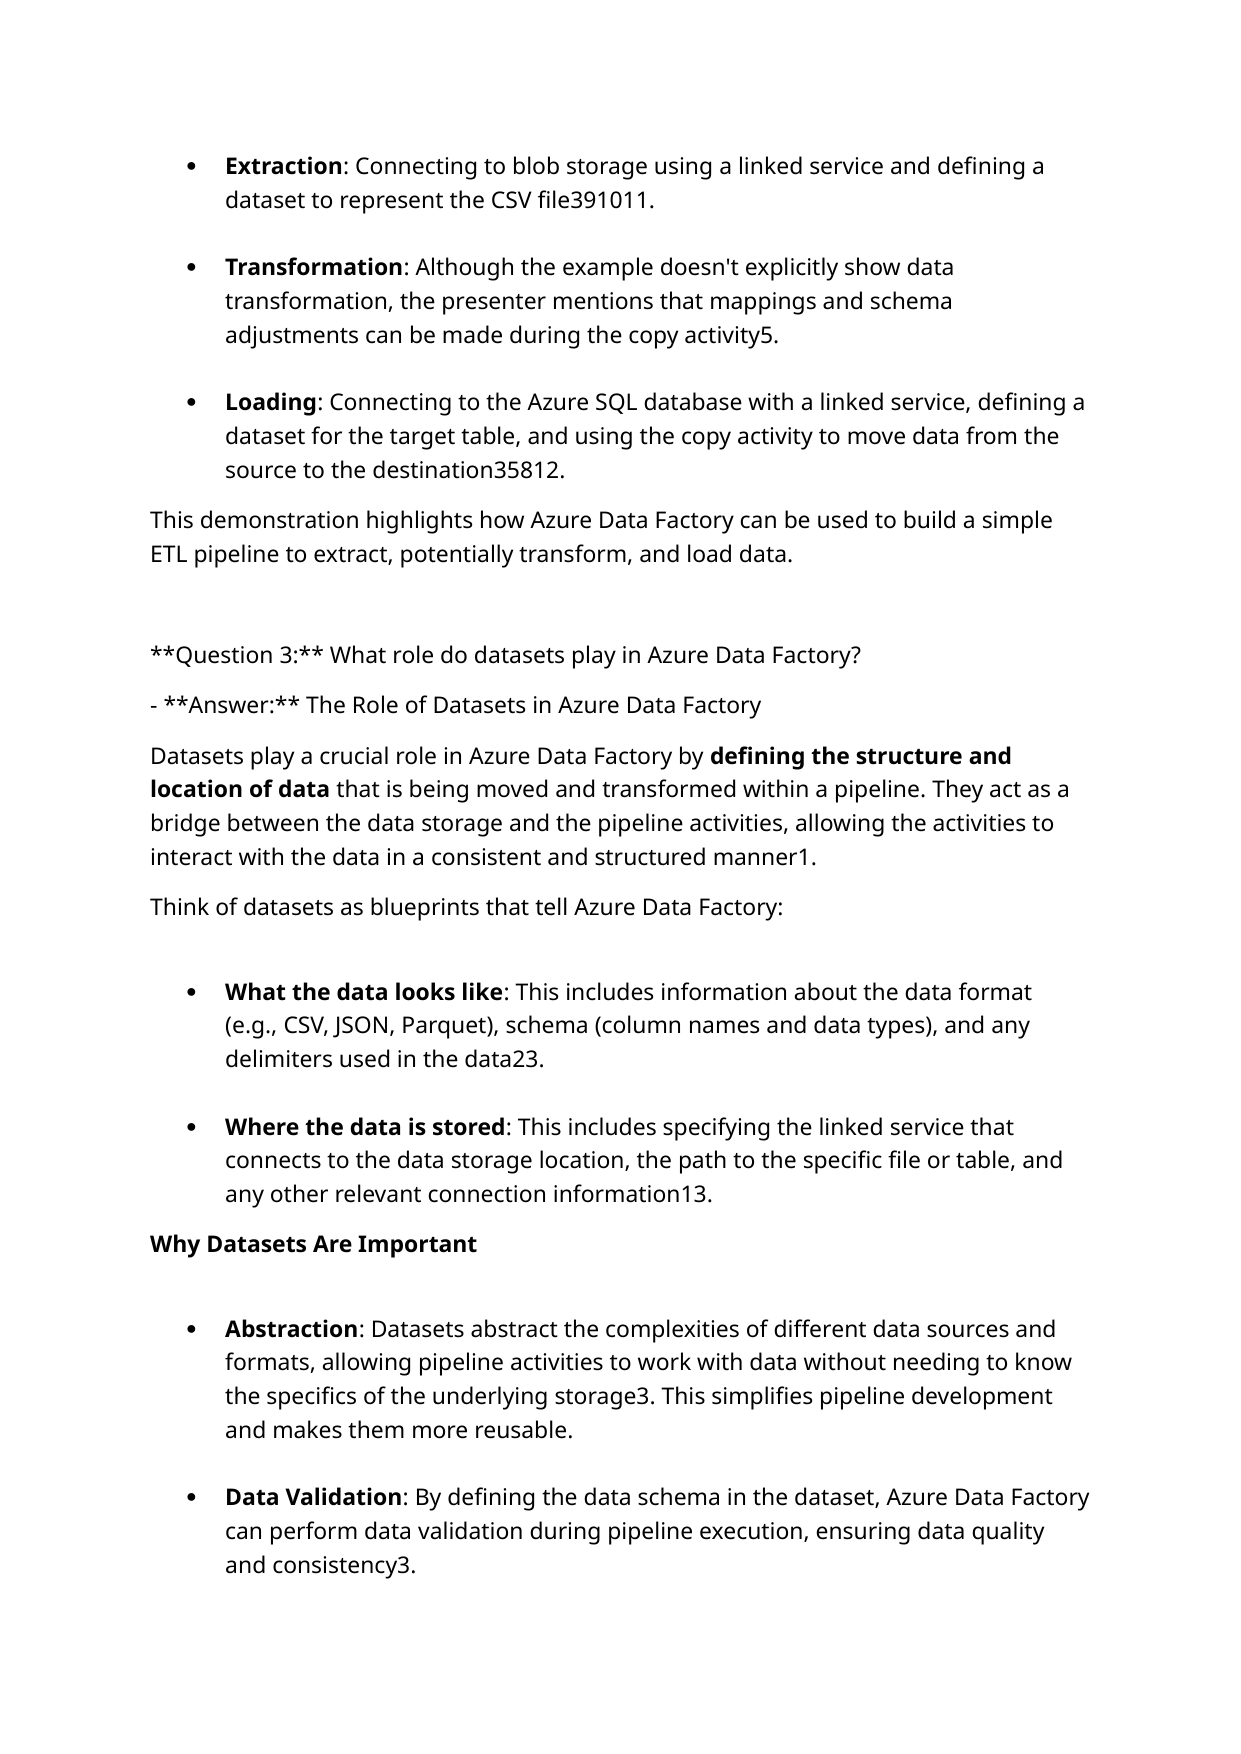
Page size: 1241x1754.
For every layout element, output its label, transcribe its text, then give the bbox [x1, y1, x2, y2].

list Extraction: Connecting to blob storage using a linked service and defining a dataset to represent the CSV file391011. [187, 150, 1090, 215]
list What the data looks like: This includes information about the data format (e.g., CSV, JSON, Parquet), schema (column names and data types), and any delimiters used in the data23. [187, 975, 1090, 1074]
text Think of datasets as blueprints that tell Azure Data Factory: [150, 891, 1090, 922]
text - **Answer:** The Role of Datasets in Azure Data Factory [150, 689, 1090, 720]
text Why Datasets Are Important [150, 1228, 1090, 1259]
list Abstraction: Datasets abstract the complexities of different data sources and formats, allowing pipeline activities to work with data without needing to know the specifics of the underlying storage3. This simplifies pipeline development and makes them more reusable. [187, 1312, 1090, 1445]
text This demonstration highlights how Azure Data Factory can be used to build a simple ETL pipeline to extract, potentially transform, and load data. [150, 504, 1090, 569]
list Loading: Connecting to the Azure SQL database with a linked service, defining a dataset for the target table, and using the copy activity to move data from the source to the destination35812. [187, 386, 1090, 485]
list Data Validation: By defining the data schema in the dataset, Azure Data Factory can perform data validation during pipeline execution, ensuring data quality and consistency3. [187, 1481, 1090, 1580]
text Datasets play a crucial role in Azure Data Factory by defining the structure and location of data that is being moved and transformed within a pipeline. They act as a bridge between the data storage and the pipeline activities, allowing the activities to interact with the data in a consistent and structured manner1. [150, 739, 1090, 872]
list Where the data is stored: This includes specifying the linked service that connects to the data storage location, the path to the specific file or table, and any other relevant connection information13. [187, 1110, 1090, 1209]
list Transformation: Although the example doesn't explicitly show data transformation, the presenter mentions that mappings and schema adjustments can be made during the copy activity5. [187, 251, 1090, 350]
text **Question 3:** What role do datasets play in Azure Data Factory? [150, 639, 1090, 670]
